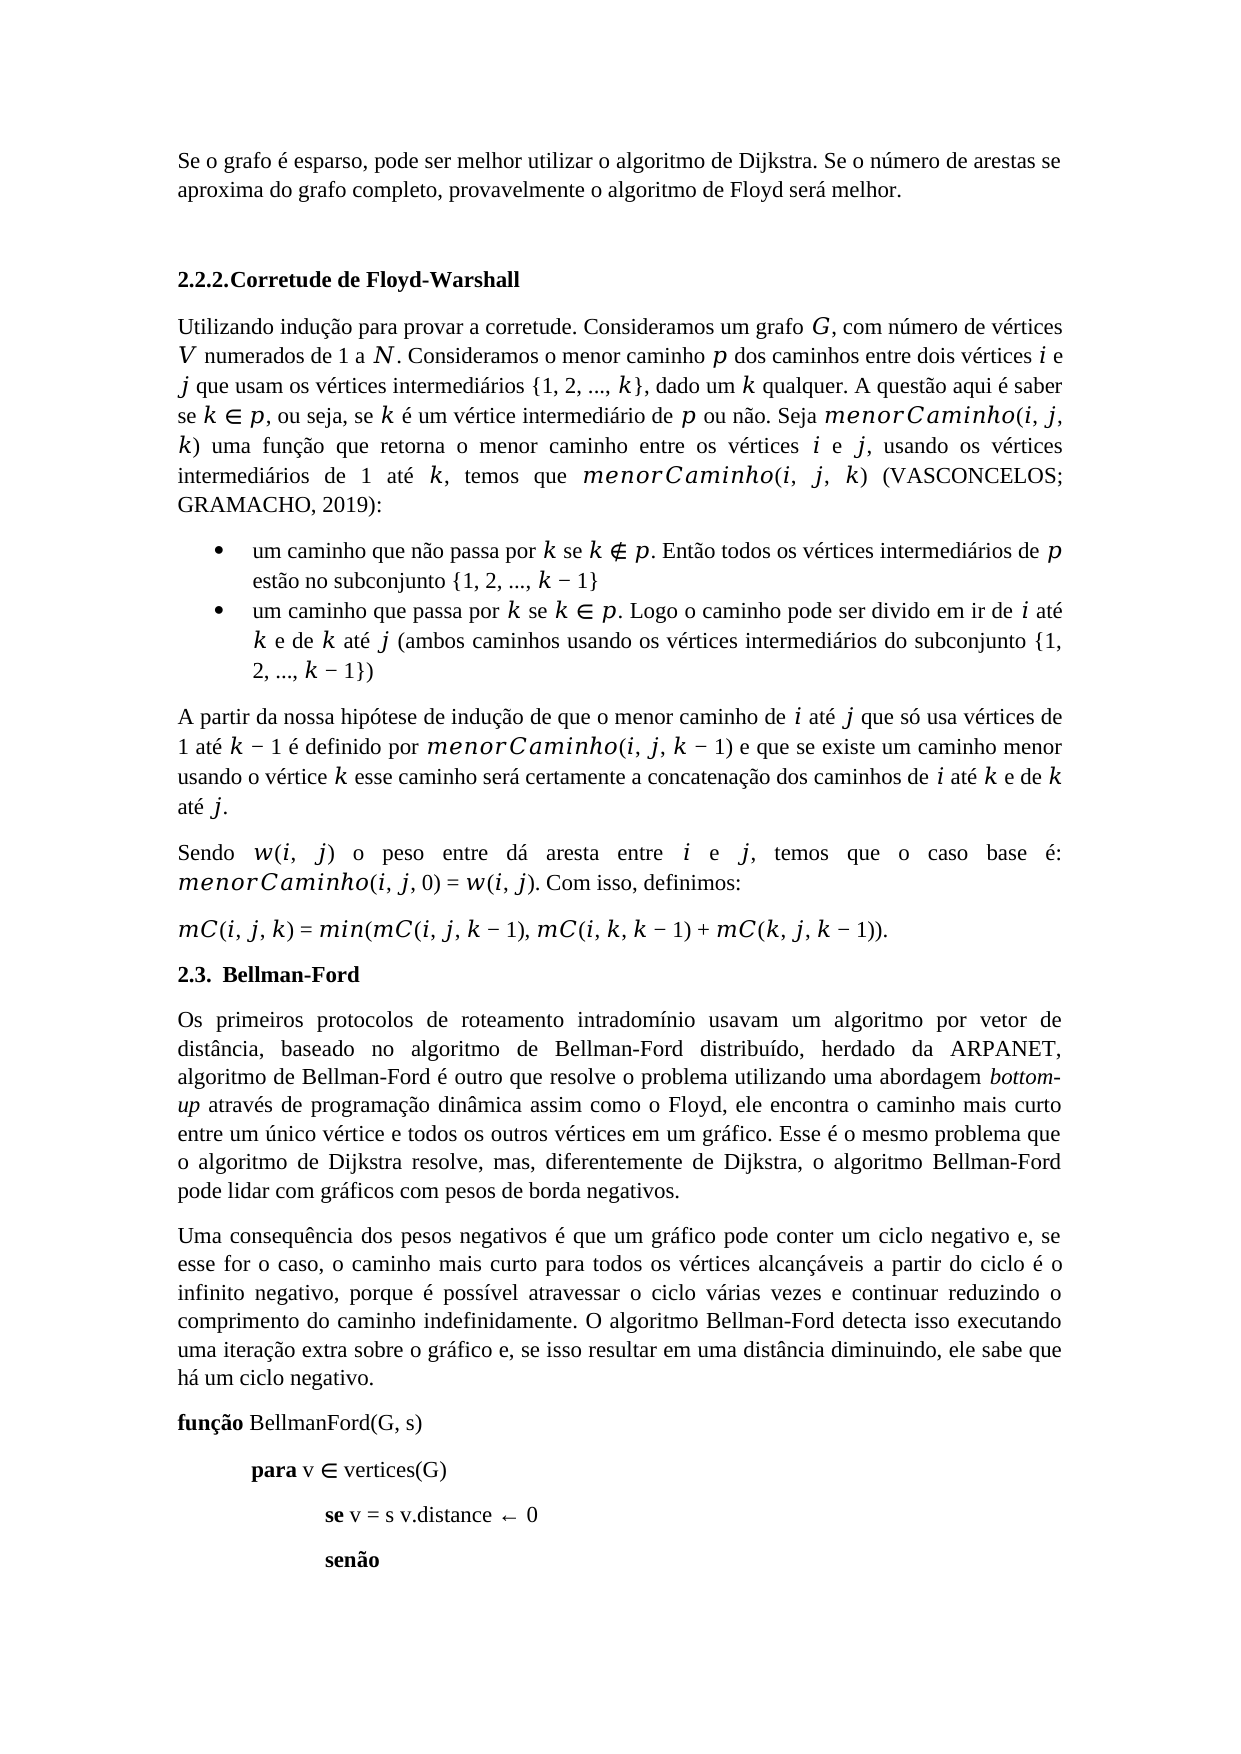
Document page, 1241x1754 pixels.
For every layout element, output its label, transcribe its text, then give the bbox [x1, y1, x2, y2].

text função BellmanFord(G, s) [177, 1409, 1063, 1436]
text A partir da nossa hipótese de indução de que o menor caminho de 𝑖 até 𝑗 que só usa vértices de 1 até 𝑘 − 1 é definido por 𝑚𝑒𝑛𝑜𝑟𝐶𝑎𝑚𝑖𝑛ℎ𝑜(𝑖, 𝑗, 𝑘 − 1) e que se existe um caminho menor usando o vértice 𝑘 esse caminho será certamente a concatenação dos caminhos de 𝑖 até 𝑘 e de 𝑘 até 𝑗. [177, 702, 1063, 819]
text 𝑚𝐶(𝑖, 𝑗, 𝑘) = 𝑚𝑖𝑛(𝑚𝐶(𝑖, 𝑗, 𝑘 − 1), 𝑚𝐶(𝑖, 𝑘, 𝑘 − 1) + 𝑚𝐶(𝑘, 𝑗, 𝑘 − 1)). [177, 914, 1063, 942]
text Uma consequência dos pesos negativos é que um gráfico pode conter um ciclo negativo e, se esse for o caso, o caminho mais curto para todos os vértices alcançáveis ​​a partir do ciclo é o infinito negativo, porque é possível atravessar o ciclo várias vezes e continuar reduzindo o comprimento do caminho indefinidamente. O algoritmo Bellman-Ford detecta isso executando uma iteração extra sobre o gráfico e, se isso resultar em uma distância diminuindo, ele sabe que há um ciclo negativo. [177, 1222, 1063, 1391]
list Corretude de Floyd-Warshall [177, 266, 1063, 293]
text Os primeiros protocolos de roteamento intradomínio usavam um algoritmo por vetor de distância, baseado no algoritmo de Bellman-Ford distribuído, herdado da ARPANET, algoritmo de Bellman-Ford é outro que resolve o problema utilizando uma abordagem bottom-up através de programação dinâmica assim como o Floyd, ele encontra o caminho mais curto entre um único vértice e todos os outros vértices em um gráfico. Esse é o mesmo problema que o algoritmo de Dijkstra resolve, mas, diferentemente de Dijkstra, o algoritmo Bellman-Ford pode lidar com gráficos com pesos de borda negativos. [177, 1006, 1063, 1203]
list Bellman-Ford [177, 961, 1063, 987]
text Utilizando indução para provar a corretude. Consideramos um grafo 𝐺, com número de vértices 𝑉 numerados de 1 a 𝑁. Consideramos o menor caminho 𝑝 dos caminhos entre dois vértices 𝑖 e 𝑗 que usam os vértices intermediários {1, 2, ..., 𝑘}, dado um 𝑘 qualquer. A questão aqui é saber se 𝑘 ∈ 𝑝, ou seja, se 𝑘 é um vértice intermediário de 𝑝 ou não. Seja 𝑚𝑒𝑛𝑜𝑟𝐶𝑎𝑚𝑖𝑛ℎ𝑜(𝑖, 𝑗, 𝑘) uma função que retorna o menor caminho entre os vértices 𝑖 e 𝑗, usando os vértices intermediários de 1 até 𝑘, temos que 𝑚𝑒𝑛𝑜𝑟𝐶𝑎𝑚𝑖𝑛ℎ𝑜(𝑖, 𝑗, 𝑘) (VASCONCELOS; GRAMACHO, 2019): [177, 311, 1063, 517]
text se v = s v.distance ← 0 [325, 1501, 1063, 1527]
list um caminho que passa por 𝑘 se 𝑘 ∈ 𝑝. Logo o caminho pode ser divido em ir de 𝑖 até 𝑘 e de 𝑘 até 𝑗 (ambos caminhos usando os vértices intermediários do subconjunto {1, 2, ..., 𝑘 − 1}) [215, 596, 1063, 683]
text Sendo 𝑤(𝑖, 𝑗) o peso entre dá aresta entre 𝑖 e 𝑗, temos que o caso base é: 𝑚𝑒𝑛𝑜𝑟𝐶𝑎𝑚𝑖𝑛ℎ𝑜(𝑖, 𝑗, 0) = 𝑤(𝑖, 𝑗). Com isso, definimos: [177, 838, 1063, 896]
text para v ∈ vertices(G) [251, 1454, 1063, 1482]
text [177, 148, 1063, 202]
text senão [325, 1546, 1063, 1572]
list um caminho que não passa por 𝑘 se 𝑘 ∉ 𝑝. Então todos os vértices intermediários de 𝑝 estão no subconjunto {1, 2, ..., 𝑘 − 1} [215, 536, 1063, 593]
